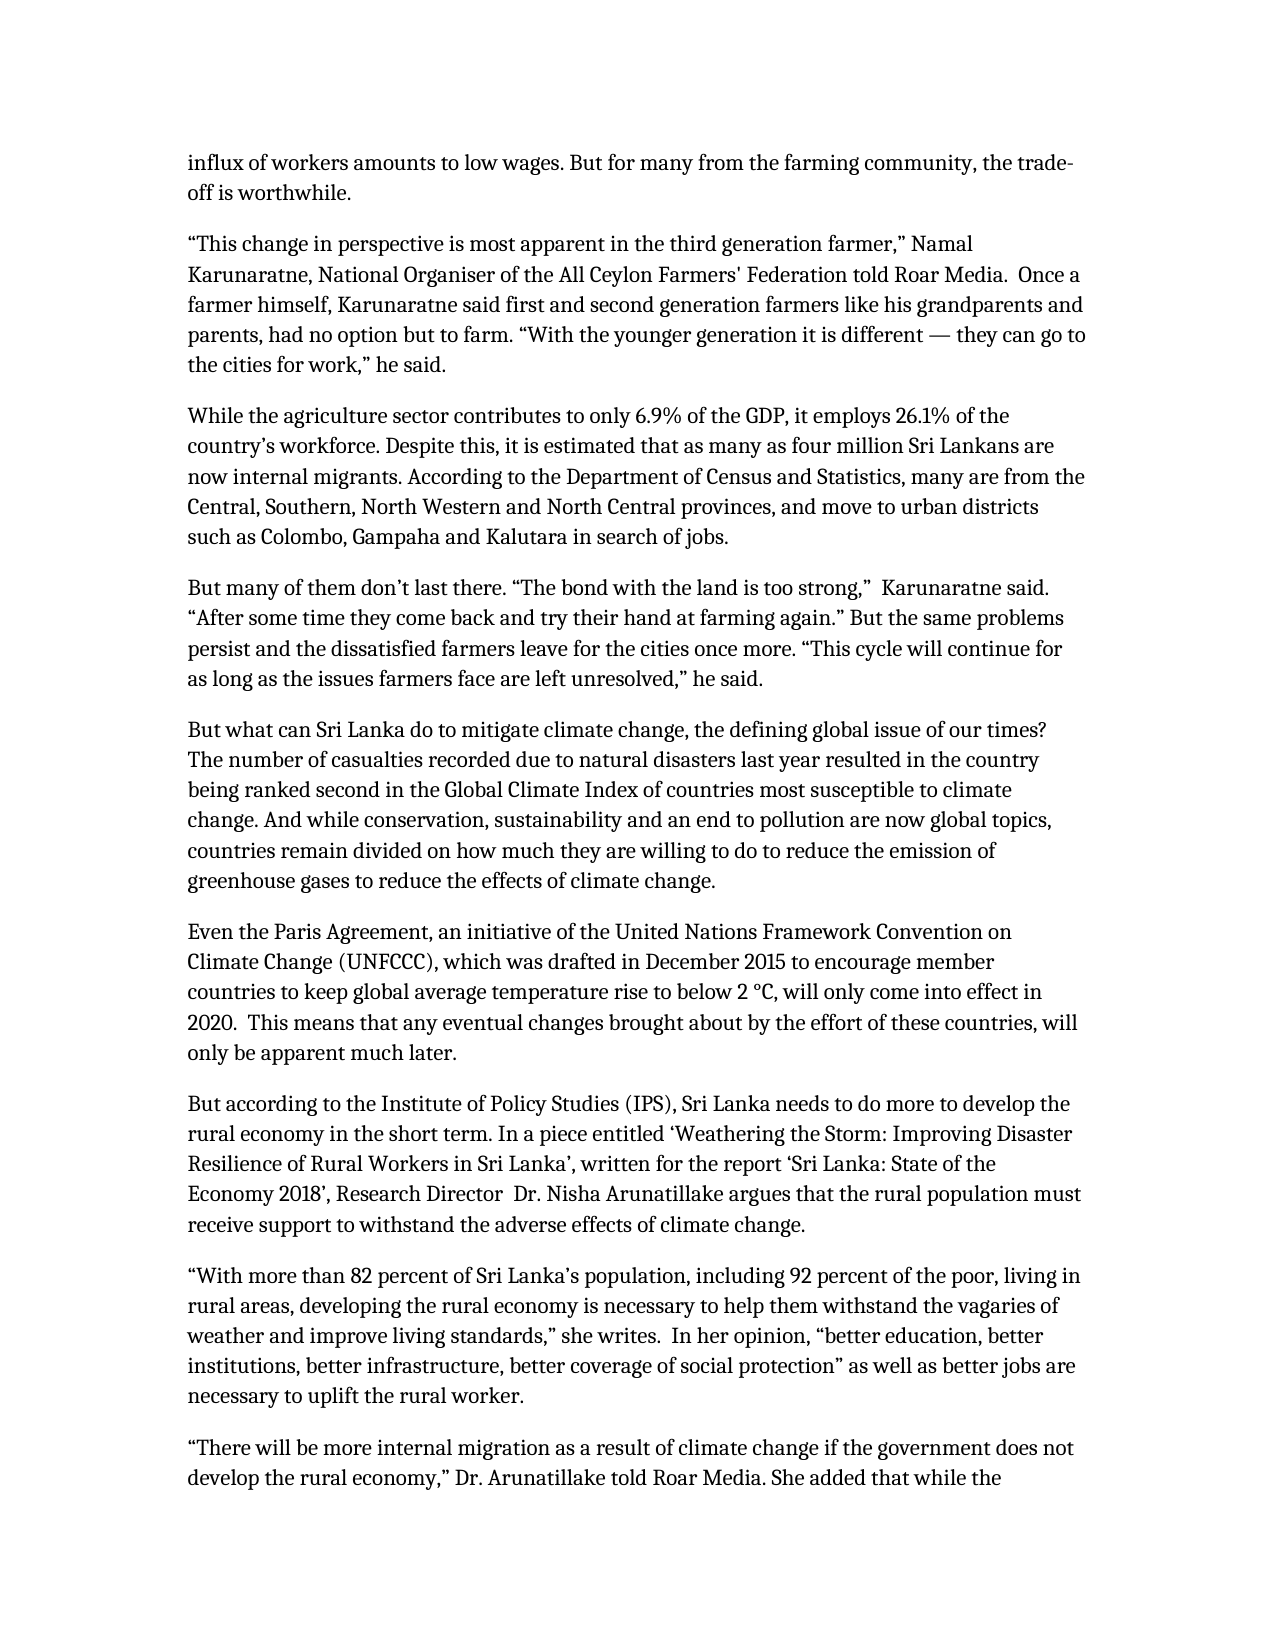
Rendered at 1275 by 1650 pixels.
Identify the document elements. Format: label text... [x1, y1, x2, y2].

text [187, 1434, 1087, 1491]
text “This change in perspective is most apparent in the third generation farmer,” Namal Karunaratne, National Organiser of the All Ceylon Farmers' Federation told Roar Media. Once a farmer himself, Karunaratne said first and second generation farmers like his grandparents and parents, had no option but to farm. “With the younger generation it is different — they can go to the cities for work,” he said. [187, 231, 1087, 378]
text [187, 150, 1087, 207]
text “With more than 82 percent of Sri Lanka’s population, including 92 percent of the poor, living in rural areas, developing the rural economy is necessary to help them withstand the vagaries of weather and improve living standards,” she writes. In her opinion, “better education, better institutions, better infrastructure, better coverage of social protection” as well as better jobs are necessary to uplift the rural worker. [187, 1262, 1087, 1410]
text But many of them don’t last there. “The bond with the land is too strong,” Karunaratne said. “After some time they come back and try their hand at farming again.” But the same problems persist and the dissatisfied farmers leave for the cities once more. “This cycle will continue for as long as the issues farmers face are left unresolved,” he said. [187, 575, 1087, 692]
text While the agriculture sector contributes to only 6.9% of the GDP, it employs 26.1% of the country’s workforce. Despite this, it is estimated that as many as four million Sri Lankans are now internal migrants. According to the Department of Census and Statistics, many are from the Central, Southern, North Western and North Central provinces, and move to urban districts such as Colombo, Gampaha and Kalutara in search of jobs. [187, 403, 1087, 550]
text But according to the Institute of Policy Studies (IPS), Sri Lanka needs to do more to develop the rural economy in the short term. In a piece entitled ‘Weathering the Storm: Improving Disaster Resilience of Rural Workers in Sri Lanka’, written for the report ‘Sri Lanka: State of the Economy 2018’, Research Director Dr. Nisha Arunatillake argues that the rural population must receive support to withstand the adverse effects of climate change. [187, 1091, 1087, 1238]
text But what can Sri Lanka do to mitigate climate change, the defining global issue of our times? The number of casualties recorded due to natural disasters last year resulted in the country being ranked second in the Global Climate Index of countries most susceptible to climate change. And while conservation, sustainability and an end to pollution are now global topics, countries remain divided on how much they are willing to do to reduce the emission of greenhouse gases to reduce the effects of climate change. [187, 717, 1087, 894]
text Even the Paris Agreement, an initiative of the United Nations Framework Convention on Climate Change (UNFCCC), which was drafted in December 2015 to encourage member countries to keep global average temperature rise to below 2 °C, will only come into effect in 2020. This means that any eventual changes brought about by the effort of these countries, will only be apparent much later. [187, 919, 1087, 1066]
